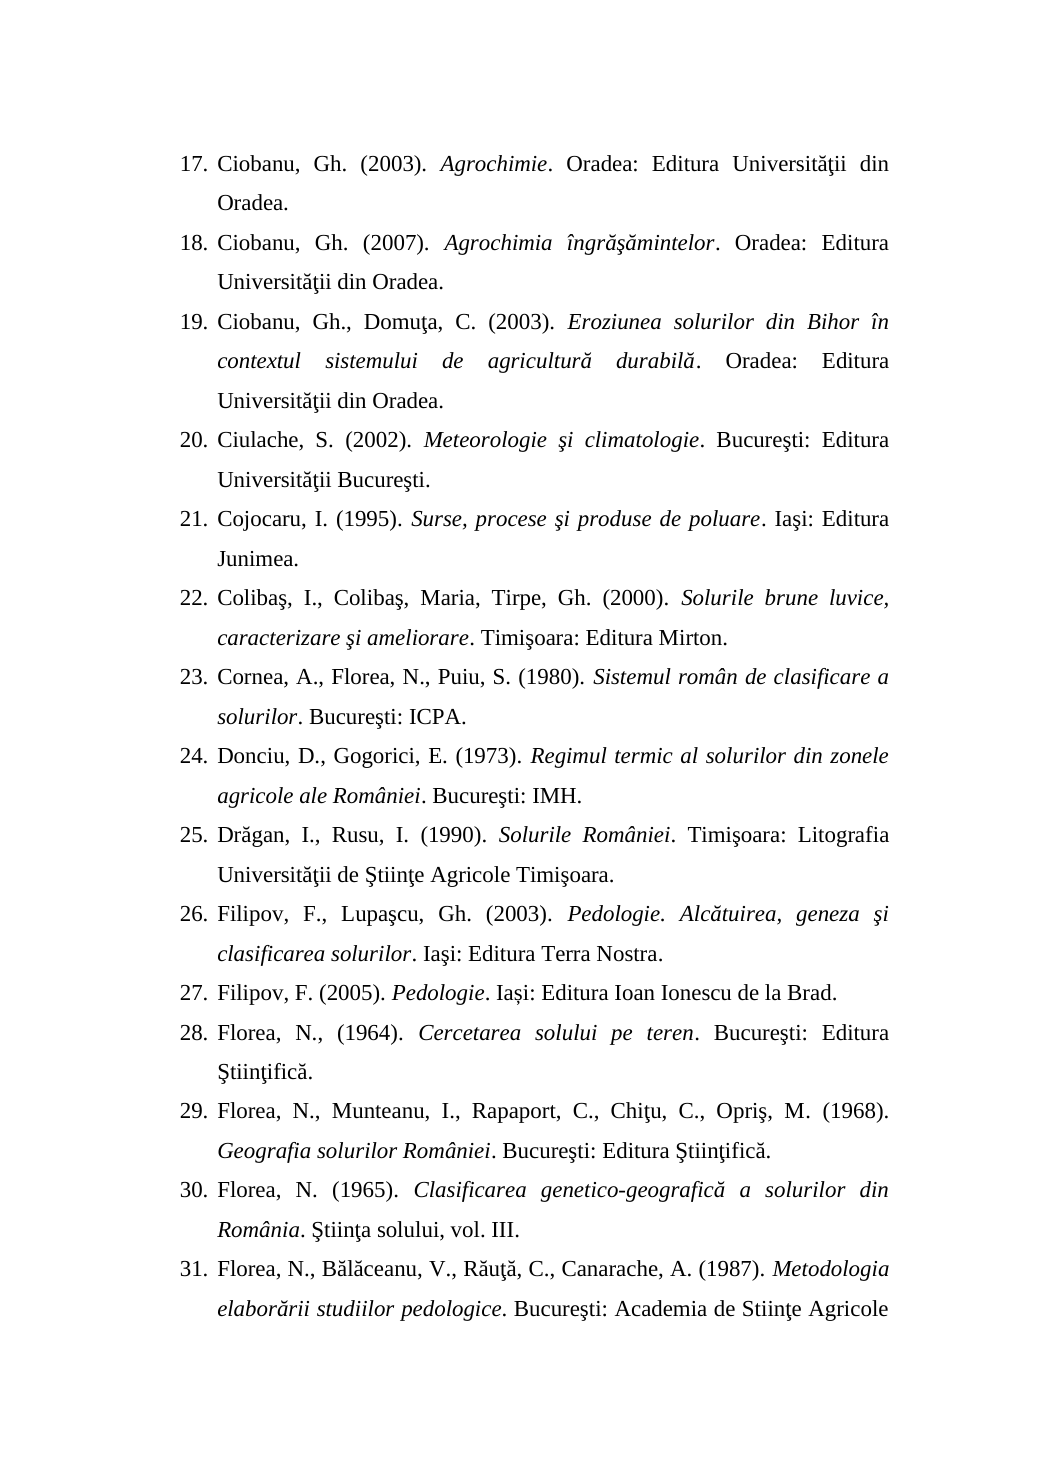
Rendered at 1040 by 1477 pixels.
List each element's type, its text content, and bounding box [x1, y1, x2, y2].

list Ciobanu, Gh. (2003). Agrochimie. Oradea: Editura Universităţii din Oradea. [179, 150, 889, 216]
list Drăgan, I., Rusu, I. (1990). Solurile României. Timişoara: Litografia Universităţii de Ştiinţe Agricole Timişoara. [179, 821, 889, 887]
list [179, 1255, 889, 1321]
list Donciu, D., Gogorici, E. (1973). Regimul termic al solurilor din zonele agricole ale României. Bucureşti: IMH. [179, 742, 889, 808]
list Cornea, A., Florea, N., Puiu, S. (1980). Sistemul român de clasificare a solurilor. Bucureşti: ICPA. [179, 663, 889, 729]
list Florea, N., (1964). Cercetarea solului pe teren. Bucureşti: Editura Ştiinţifică. [179, 1018, 889, 1084]
list Ciobanu, Gh. (2007). Agrochimia îngrăşămintelor. Oradea: Editura Universităţii din Oradea. [179, 229, 889, 295]
list Ciobanu, Gh., Domuţa, C. (2003). Eroziunea solurilor din Bihor în contextul sistemului de agricultură durabilă. Oradea: Editura Universităţii din Oradea. [179, 308, 889, 413]
list Cojocaru, I. (1995). Surse, procese şi produse de poluare. Iaşi: Editura Junimea. [179, 505, 889, 571]
list Florea, N., Munteanu, I., Rapaport, C., Chiţu, C., Opriş, M. (1968). Geografia solurilor României. Bucureşti: Editura Ştiinţifică. [179, 1097, 889, 1163]
list Filipov, F. (2005). Pedologie. Iași: Editura Ioan Ionescu de la Brad. [179, 979, 889, 1005]
list Colibaş, I., Colibaş, Maria, Tirpe, Gh. (2000). Solurile brune luvice, caracterizare şi ameliorare. Timişoara: Editura Mirton. [179, 584, 889, 650]
list Florea, N. (1965). Clasificarea genetico-geografică a solurilor din România. Ştiinţa solului, vol. III. [179, 1176, 889, 1242]
list Ciulache, S. (2002). Meteorologie şi climatologie. Bucureşti: Editura Universităţii Bucureşti. [179, 426, 889, 492]
list Filipov, F., Lupaşcu, Gh. (2003). Pedologie. Alcătuirea, geneza şi clasificarea solurilor. Iaşi: Editura Terra Nostra. [179, 900, 889, 966]
